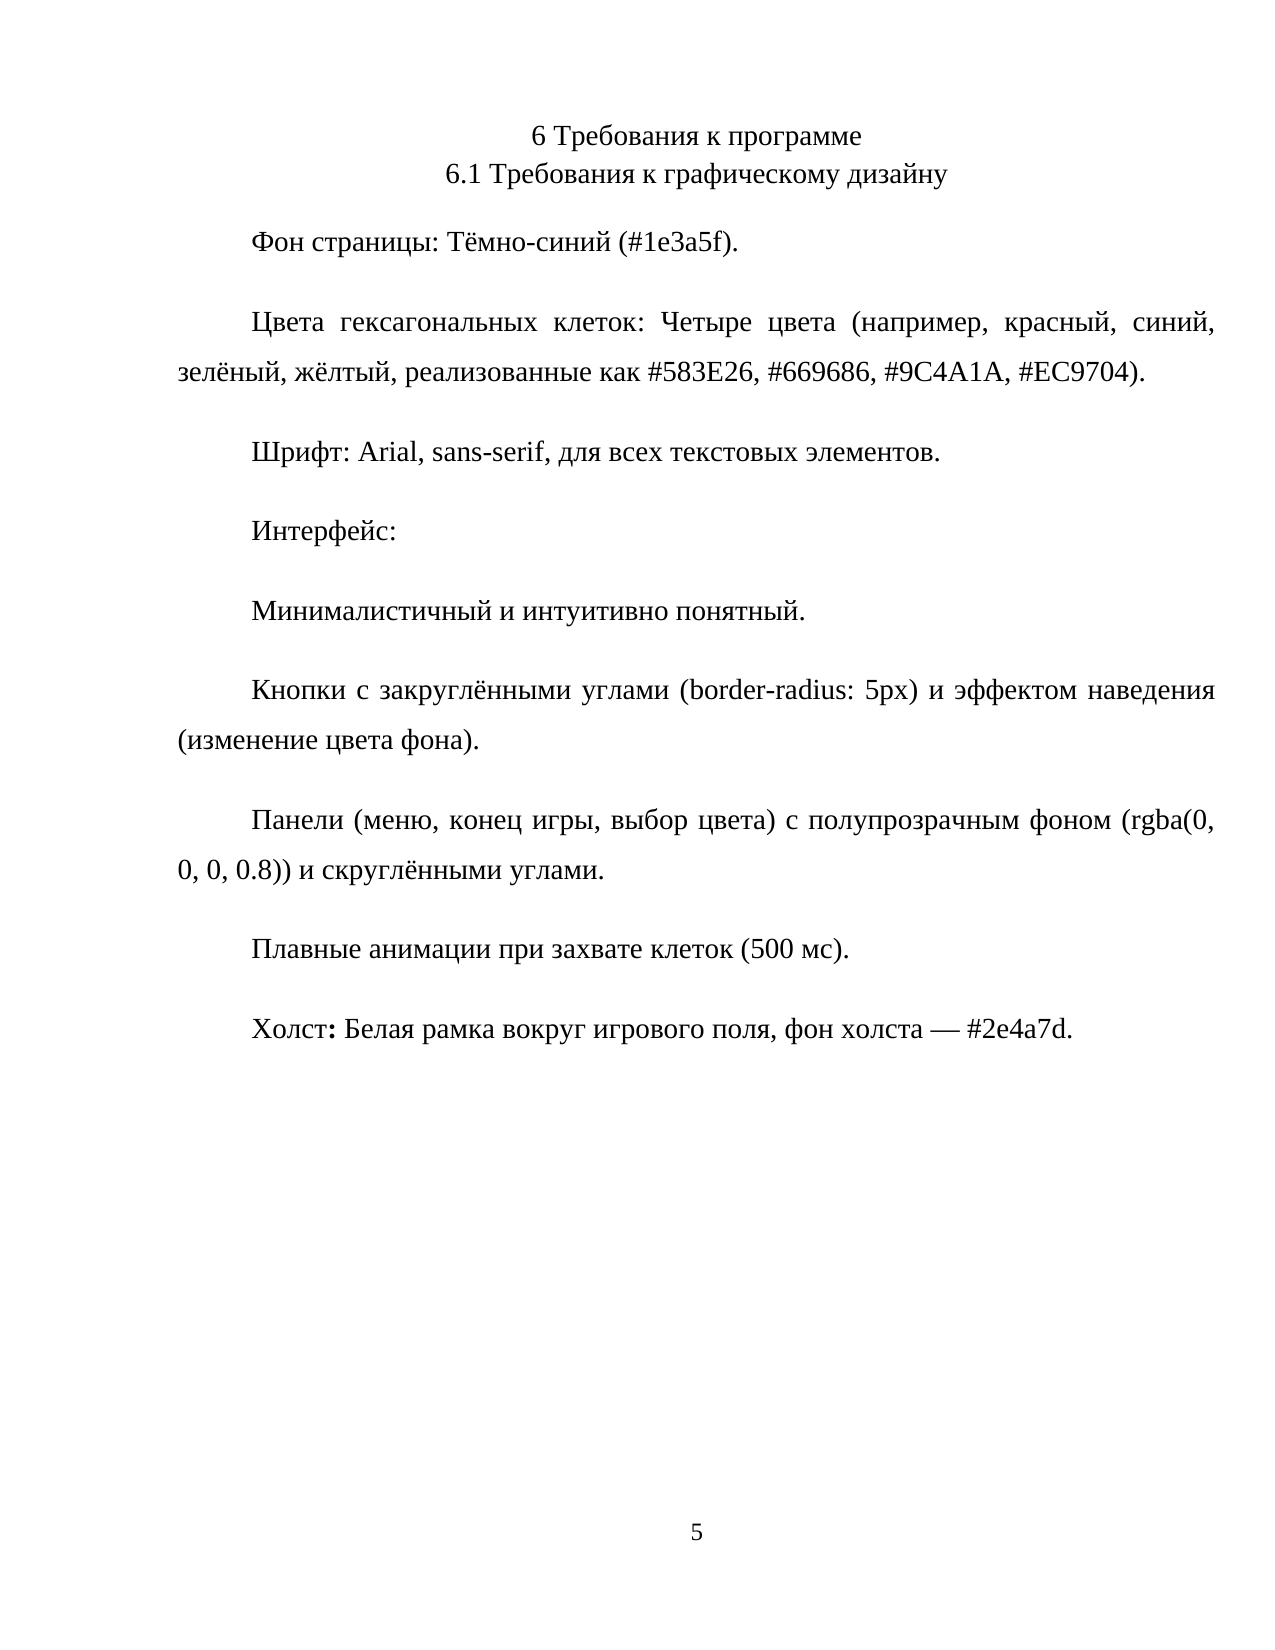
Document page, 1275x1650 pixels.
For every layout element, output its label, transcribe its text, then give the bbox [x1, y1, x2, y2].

text Панели (меню, конец игры, выбор цвета) с полупрозрачным фоном (rgba(0, 0, 0, 0.8)) и скруглёнными углами. [177, 802, 1216, 886]
text Цвета гексагональных клеток: Четыре цвета (например, красный, синий, зелёный, жёлтый, реализованные как #583E26, #669686, #9C4A1A, #EC9704). [177, 304, 1216, 388]
text 6.1 Требования к графическому дизайну [177, 157, 1216, 190]
subtitle 6 Требования к программе [177, 118, 1216, 152]
text Плавные анимации при захвате клеток (500 мс). [177, 932, 1216, 965]
text Холст: Белая рамка вокруг игрового поля, фон холста — #2e4a7d. [177, 1011, 1216, 1045]
text Минималистичный и интуитивно понятный. [177, 593, 1216, 626]
text Шрифт: Arial, sans-serif, для всех текстовых элементов. [177, 434, 1216, 467]
text Интерфейс: [177, 513, 1216, 547]
text Фон страницы: Тёмно-синий (#1e3a5f). [177, 224, 1216, 258]
text Кнопки с закруглёнными углами (border-radius: 5px) и эффектом наведения (изменение цвета фона). [177, 672, 1216, 756]
